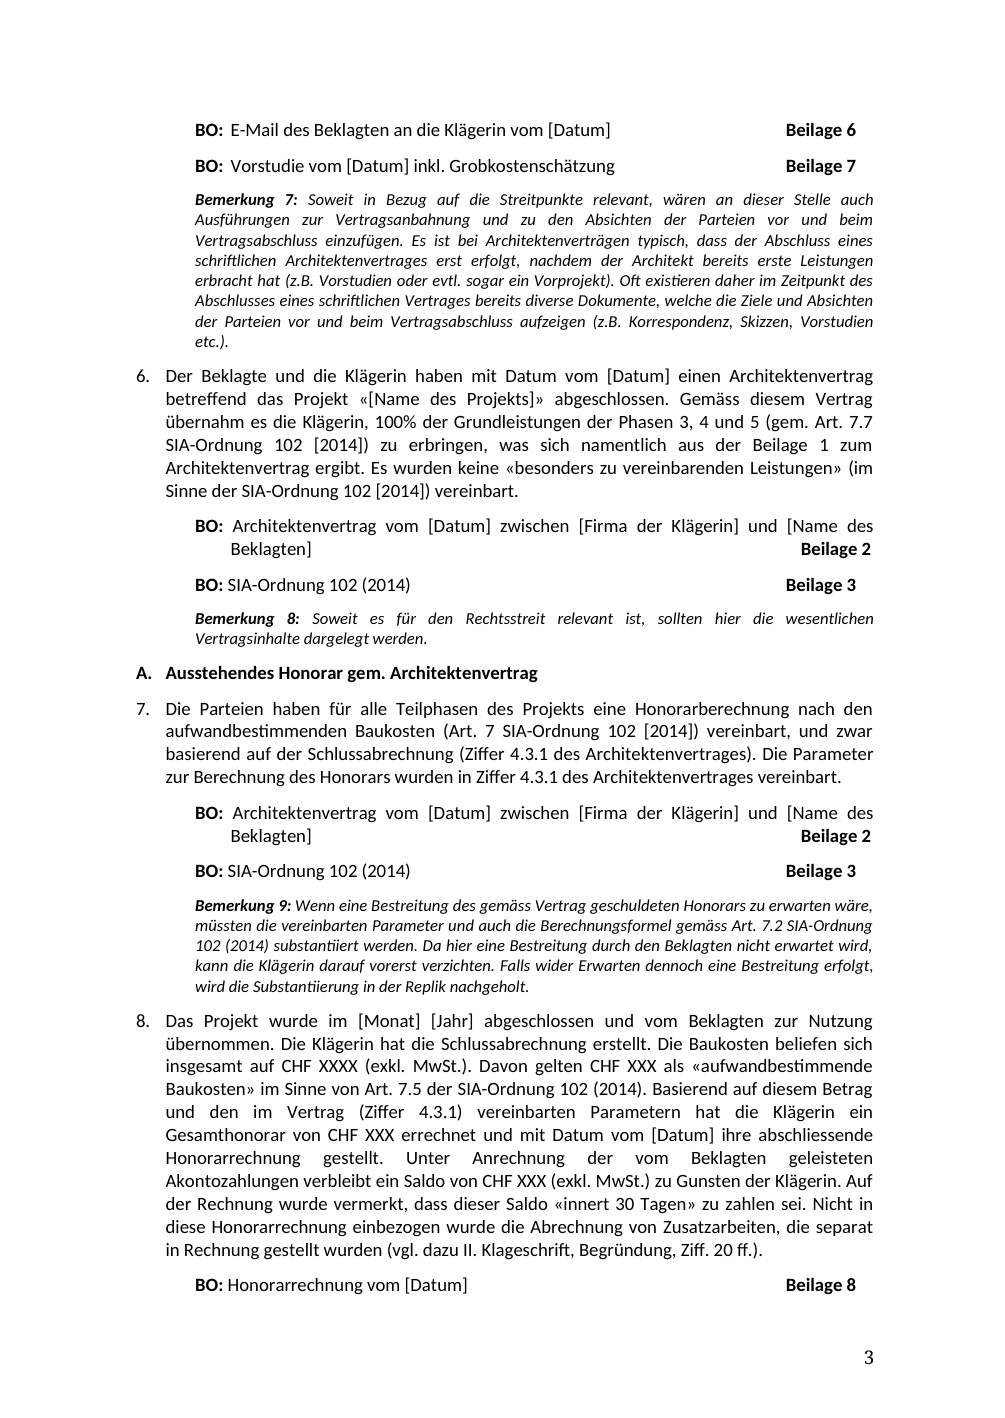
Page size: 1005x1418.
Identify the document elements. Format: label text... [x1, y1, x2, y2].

list Das Projekt wurde im [Monat] [Jahr] abgeschlossen und vom Beklagten zur Nutzung übernommen. Die Klägerin hat die Schlussabrechnung erstellt. Die Baukosten beliefen sich insgesamt auf CHF XXXX (exkl. MwSt.). Davon gelten CHF XXX als «aufwandbestimmende Baukosten» im Sinne von Art. 7.5 der SIA-Ordnung 102 (2014). Basierend auf diesem Betrag und den im Vertrag (Ziffer 4.3.1) vereinbarten Parametern hat die Klägerin ein Gesamthonorar von CHF XXX errechnet und mit Datum vom [Datum] ihre abschliessende Honorarrechnung gestellt. Unter Anrechnung der vom Beklagten geleisteten Akontozahlungen verbleibt ein Saldo von CHF XXX (exkl. MwSt.) zu Gunsten der Klägerin. Auf der Rechnung wurde vermerkt, dass dieser Saldo «innert 30 Tagen» zu zahlen sei. Nicht in diese Honorarrechnung einbezogen wurde die Abrechnung von Zusatzarbeiten, die separat in Rechnung gestellt wurden (vgl. dazu II. Klageschrift, Begründung, Ziff. 20 ff.). [136, 1009, 874, 1261]
text BO: E-Mail des Beklagten an die Klägerin vom [Datum] Beilage 6 [136, 118, 874, 141]
text BO: Vorstudie vom [Datum] inkl. Grobkostenschätzung Beilage 7 [136, 154, 874, 177]
text BO: Architektenvertrag vom [Datum] zwischen [Firma der Klägerin] und [Name des Beklagten] Beilage 2 [136, 801, 874, 847]
text BO: Architektenvertrag vom [Datum] zwischen [Firma der Klägerin] und [Name des Beklagten] Beilage 2 [136, 514, 874, 560]
text BO: Honorarrechnung vom [Datum] Beilage 8 [136, 1273, 874, 1296]
text Bemerkung 7: Soweit in Bezug auf die Streitpunkte relevant, wären an dieser Stelle auch Ausführungen zur Vertragsanbahnung und zu den Absichten der Parteien vor und beim Vertragsabschluss einzufügen. Es ist bei Architektenverträgen typisch, dass der Abschluss eines schriftlichen Architektenvertrages erst erfolgt, nachdem der Architekt bereits erste Leistungen erbracht hat (z.B. Vorstudien oder evtl. sogar ein Vorprojekt). Oft existieren daher im Zeitpunkt des Abschlusses eines schriftlichen Vertrages bereits diverse Dokumente, welche die Ziele und Absichten der Parteien vor und beim Vertragsabschluss aufzeigen (z.B. Korrespondenz, Skizzen, Vorstudien etc.). [136, 189, 874, 352]
text BO: SIA-Ordnung 102 (2014) Beilage 3 [136, 573, 874, 596]
text A. Ausstehendes Honorar gem. Architektenvertrag [136, 661, 874, 684]
list Die Parteien haben für alle Teilphasen des Projekts eine Honorarberechnung nach den aufwandbestimmenden Baukosten (Art. 7 SIA-Ordnung 102 [2014]) vereinbart, und zwar basierend auf der Schlussabrechnung (Ziffer 4.3.1 des Architektenvertrages). Die Parameter zur Berechnung des Honorars wurden in Ziffer 4.3.1 des Architektenvertrages vereinbart. [136, 697, 874, 788]
list Der Beklagte und die Klägerin haben mit Datum vom [Datum] einen Architektenvertrag betreffend das Projekt «[Name des Projekts]» abgeschlossen. Gemäss diesem Vertrag übernahm es die Klägerin, 100% der Grundleistungen der Phasen 3, 4 und 5 (gem. Art. 7.7 SIA-Ordnung 102 [2014]) zu erbringen, was sich namentlich aus der Beilage 1 zum Architektenvertrag ergibt. Es wurden keine «besonders zu vereinbarenden Leistungen» (im Sinne der SIA-Ordnung 102 [2014]) vereinbart. [136, 364, 874, 502]
text BO: SIA-Ordnung 102 (2014) Beilage 3 [136, 859, 874, 882]
text Bemerkung 9: Wenn eine Bestreitung des gemäss Vertrag geschuldeten Honorars zu erwarten wäre, müssten die vereinbarten Parameter und auch die Berechnungsformel gemäss Art. 7.2 SIA-Ordnung 102 (2014) substantiiert werden. Da hier eine Bestreitung durch den Beklagten nicht erwartet wird, kann die Klägerin darauf vorerst verzichten. Falls wider Erwarten dennoch eine Bestreitung erfolgt, wird die Substantiierung in der Replik nachgeholt. [136, 895, 874, 996]
text Bemerkung 8: Soweit es für den Rechtsstreit relevant ist, sollten hier die wesentlichen Vertragsinhalte dargelegt werden. [136, 608, 874, 649]
